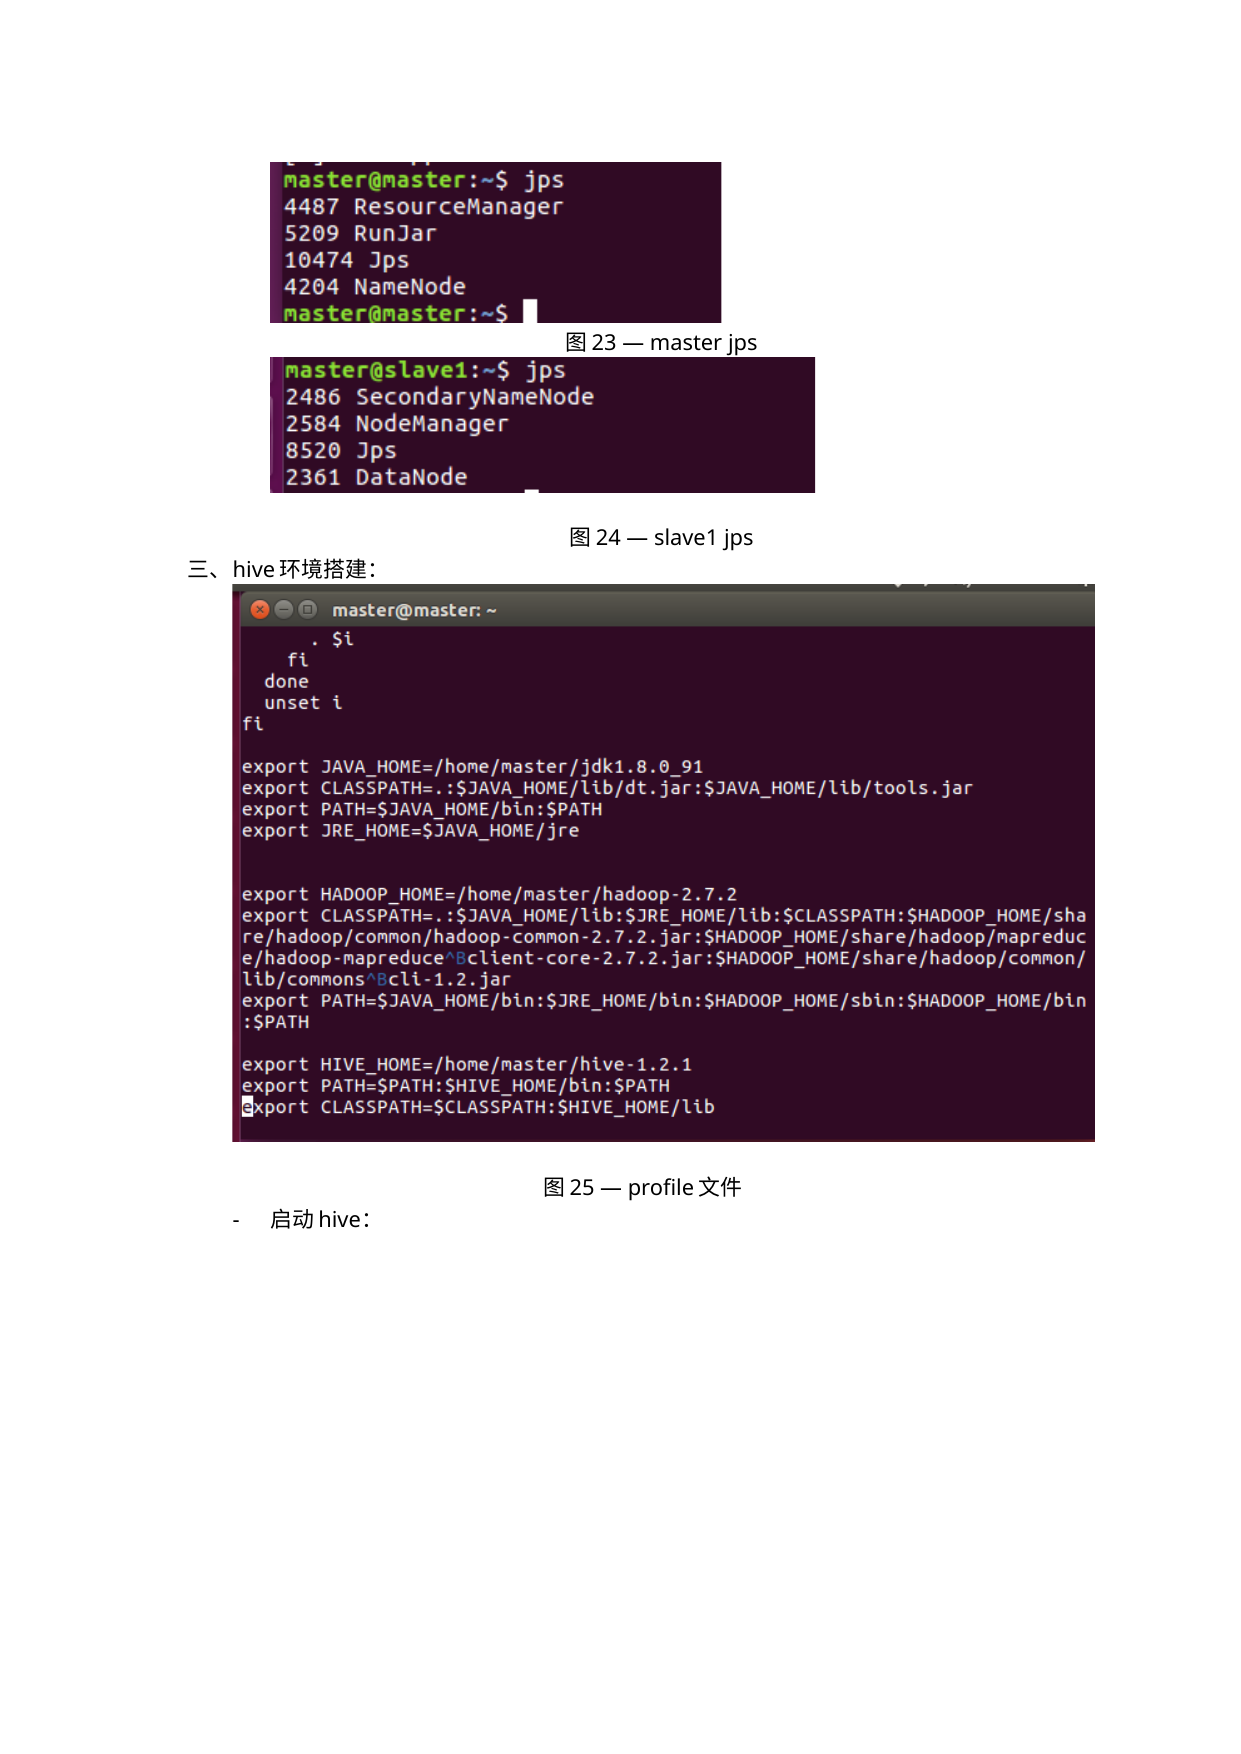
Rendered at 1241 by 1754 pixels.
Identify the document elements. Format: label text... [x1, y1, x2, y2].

picture [270, 162, 722, 323]
list 图24 — slave1 jps [270, 519, 1053, 552]
list 图23 — master jps [270, 324, 1053, 357]
list 启动hive： [232, 1202, 1053, 1234]
list 图25 — profile文件 [232, 1169, 1053, 1202]
picture [232, 584, 1095, 1142]
picture [270, 357, 816, 493]
list hive环境搭建： [187, 552, 1053, 584]
